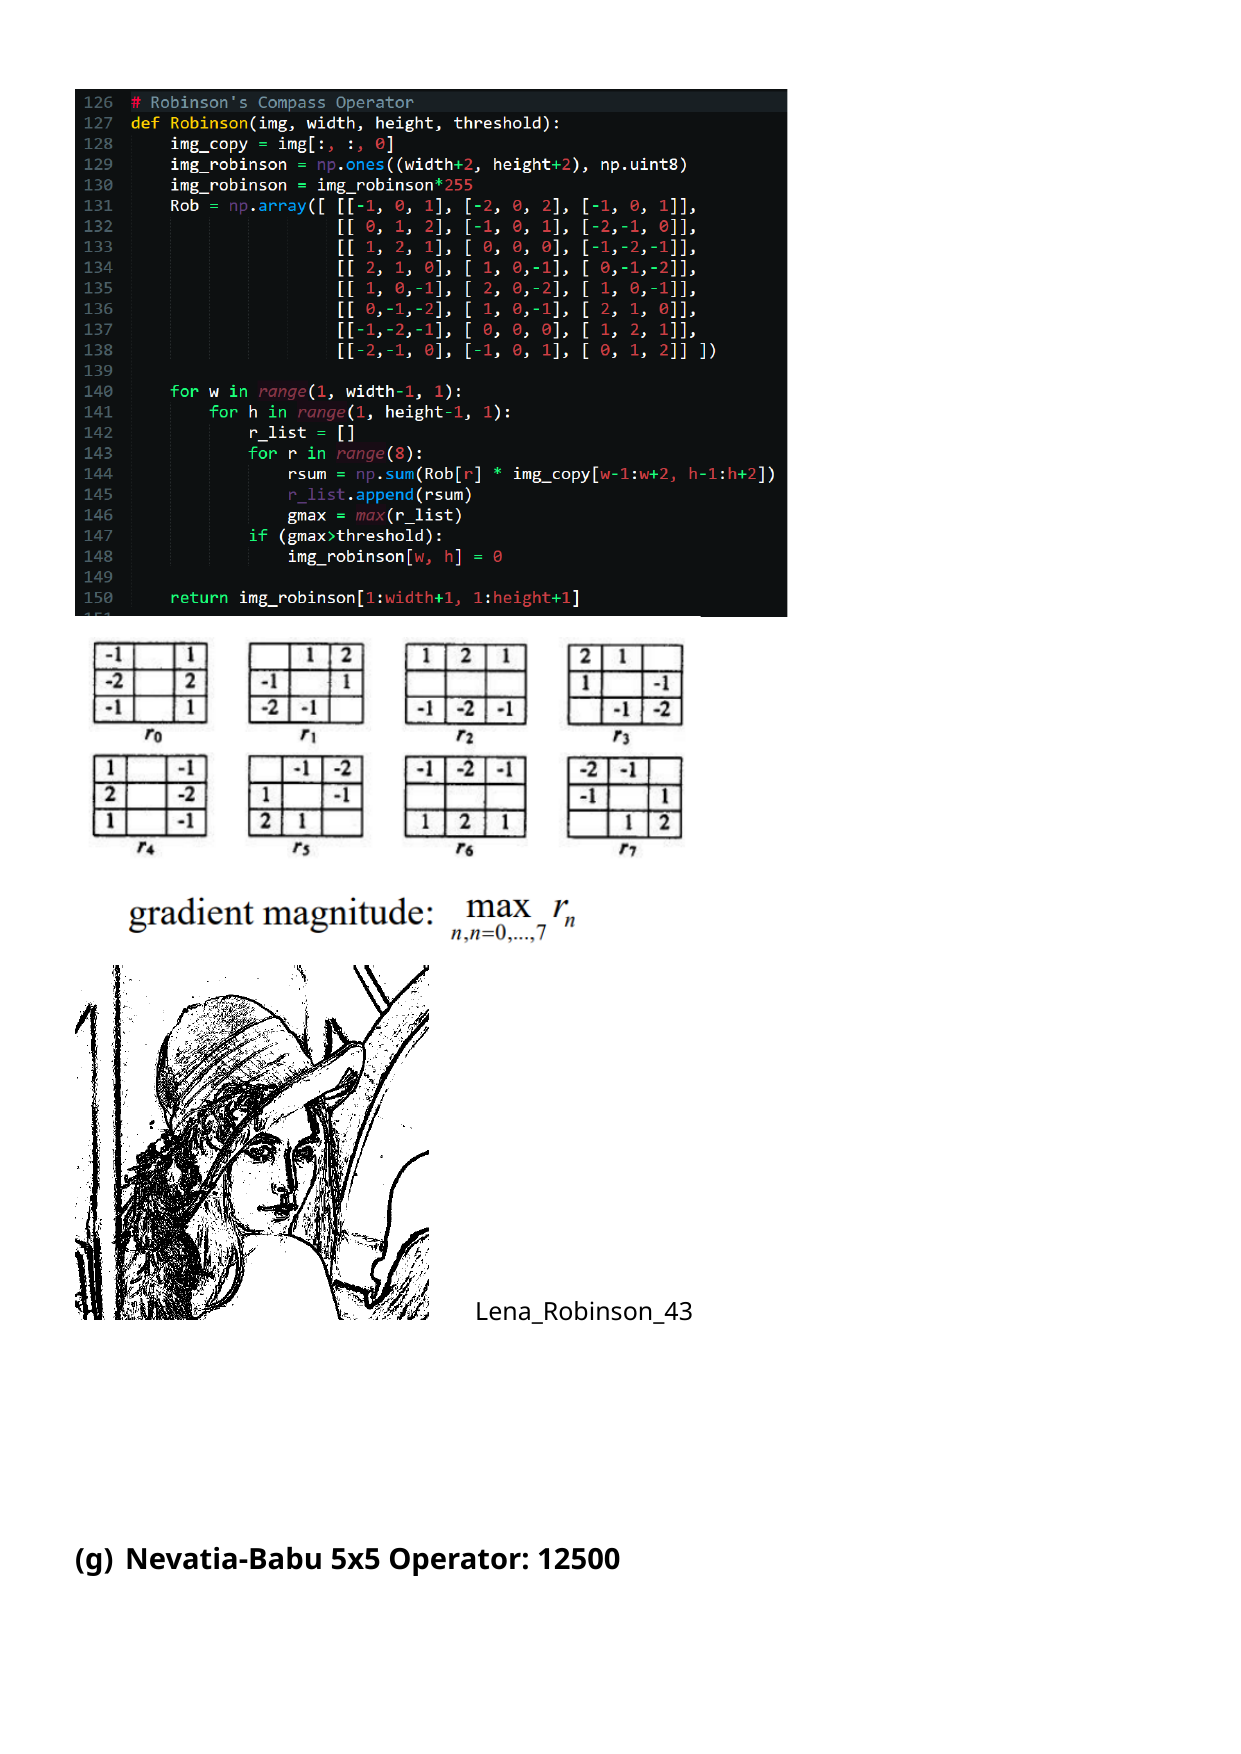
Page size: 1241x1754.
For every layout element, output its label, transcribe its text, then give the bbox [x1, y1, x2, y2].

picture [75, 89, 788, 1321]
text Lena_Robinson_43 [75, 966, 1165, 1328]
list Nevatia-Babu 5x5 Operator: 12500 [75, 1538, 1165, 1578]
